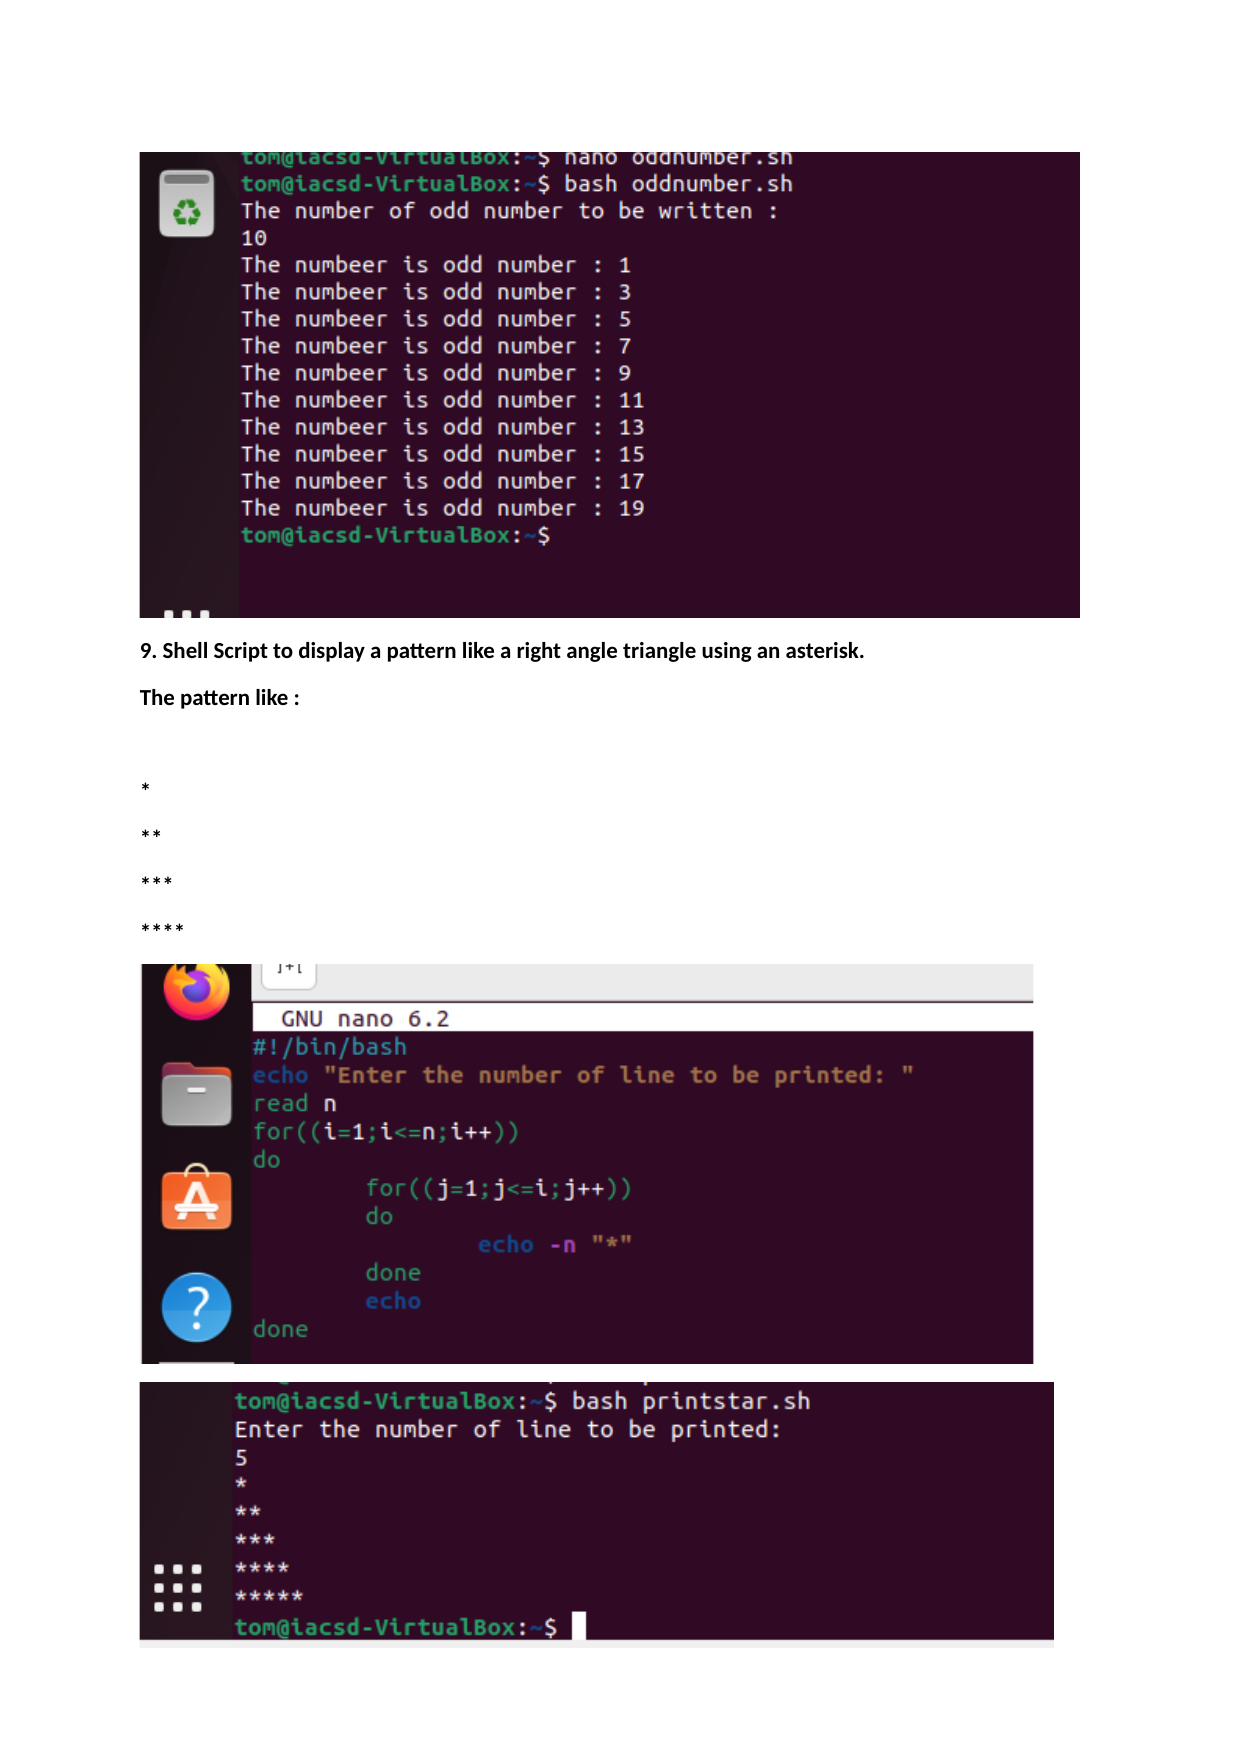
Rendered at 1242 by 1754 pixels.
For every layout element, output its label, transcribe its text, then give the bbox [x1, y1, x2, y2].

text ** [139, 824, 1104, 852]
text *** [139, 871, 1104, 899]
text **** [139, 918, 1104, 946]
text 9. Shell Script to display a pattern like a right angle triangle using an asterisk. [139, 636, 1104, 664]
text * [139, 777, 1104, 805]
picture [139, 1382, 1054, 1648]
text The pattern like : [139, 683, 1104, 711]
picture [139, 152, 1080, 618]
picture [139, 964, 1034, 1364]
